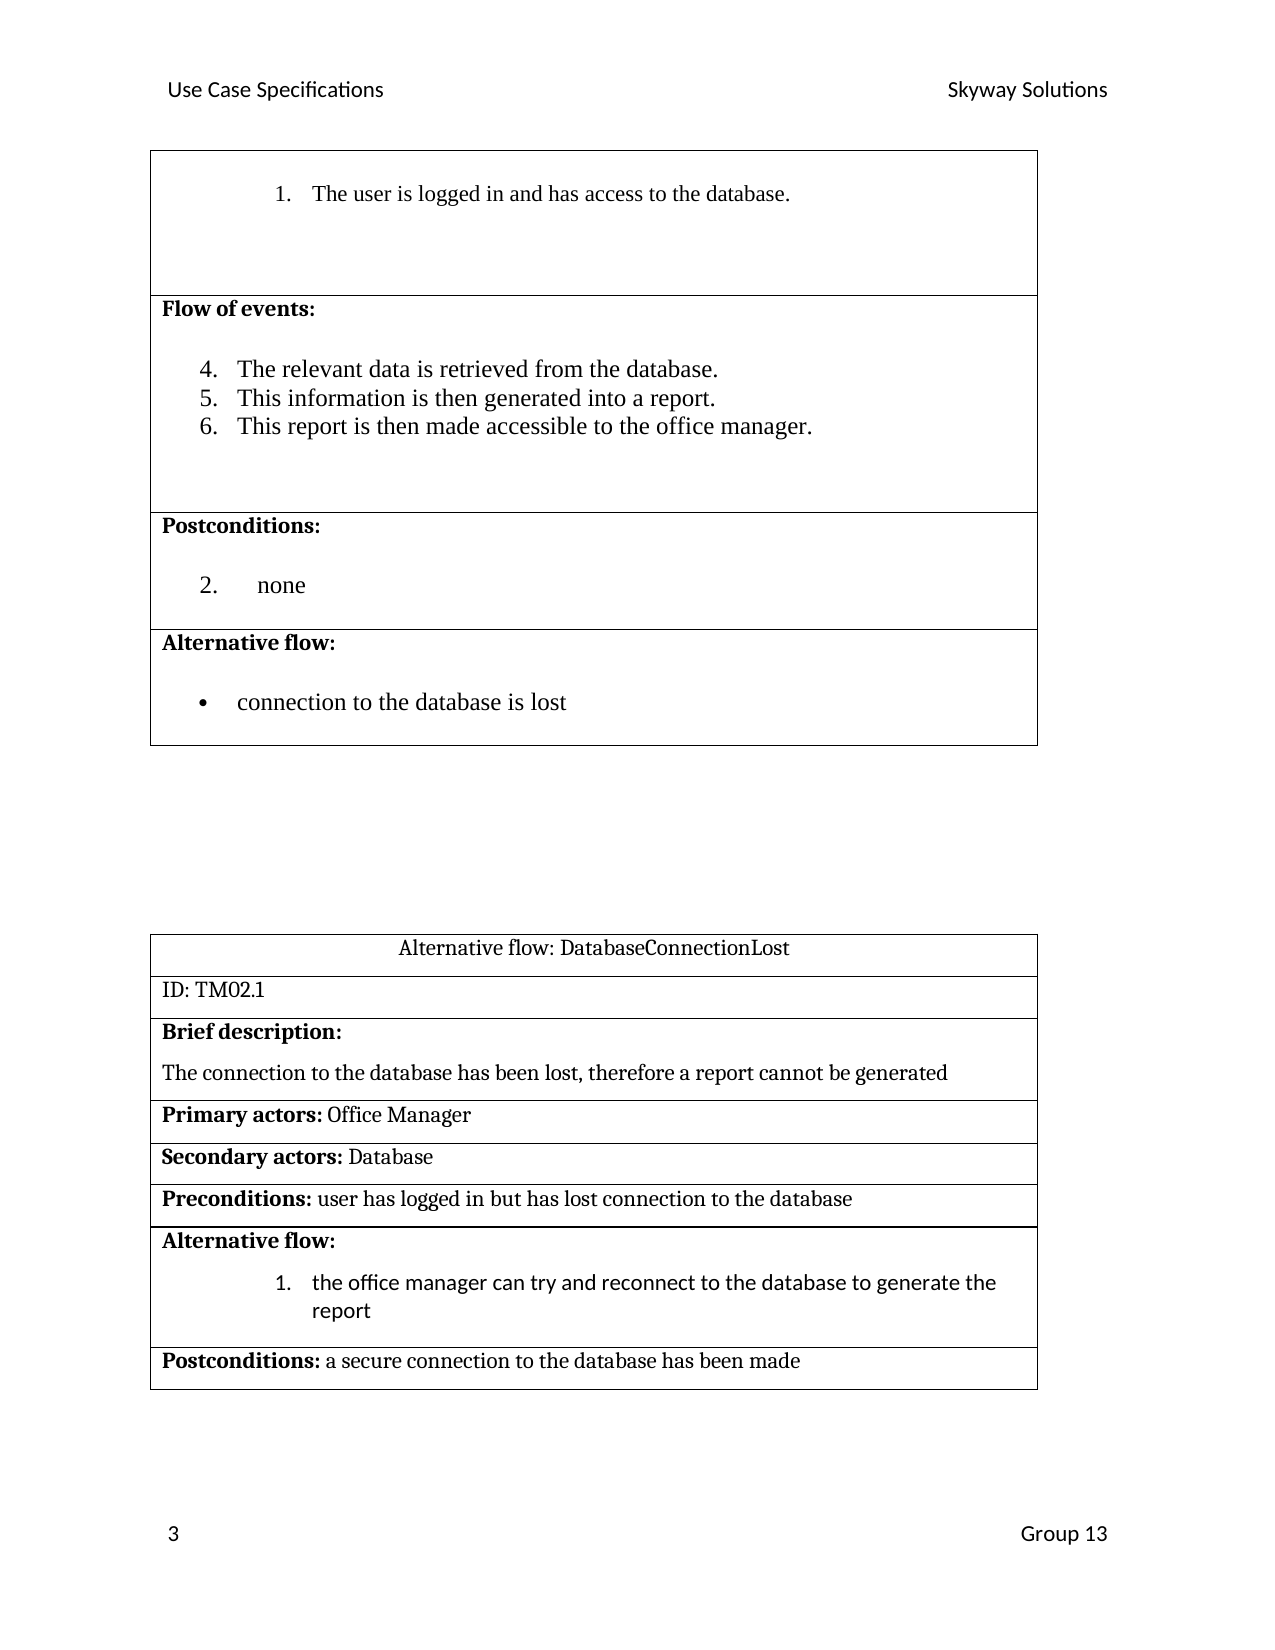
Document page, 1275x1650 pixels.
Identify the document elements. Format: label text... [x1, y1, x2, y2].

table_cell Preconditions: user has logged in but has lost connection to the database [151, 1185, 1037, 1226]
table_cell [151, 151, 1037, 295]
table_cell Postconditions: none [151, 513, 1037, 628]
table_cell Primary actors: Office Manager [151, 1101, 1037, 1142]
table_cell Secondary actors: Database [151, 1144, 1037, 1184]
table_cell Alternative flow: the office manager can try and reconnect to the database to generate the report [151, 1228, 1037, 1347]
table_header Alternative flow: DatabaseConnectionLost [151, 935, 1037, 976]
table_cell Postconditions: a secure connection to the database has been made [151, 1348, 1037, 1388]
table_cell Flow of events: The relevant data is retrieved from the database. This information is then generated into a report. This report is then made accessible to the office manager. [151, 296, 1037, 512]
table_cell Brief description: The connection to the database has been lost, therefore a report cannot be generated [151, 1019, 1037, 1100]
table_cell ID: TM02.1 [151, 977, 1037, 1017]
table_cell Alternative flow: connection to the database is lost [151, 630, 1037, 745]
